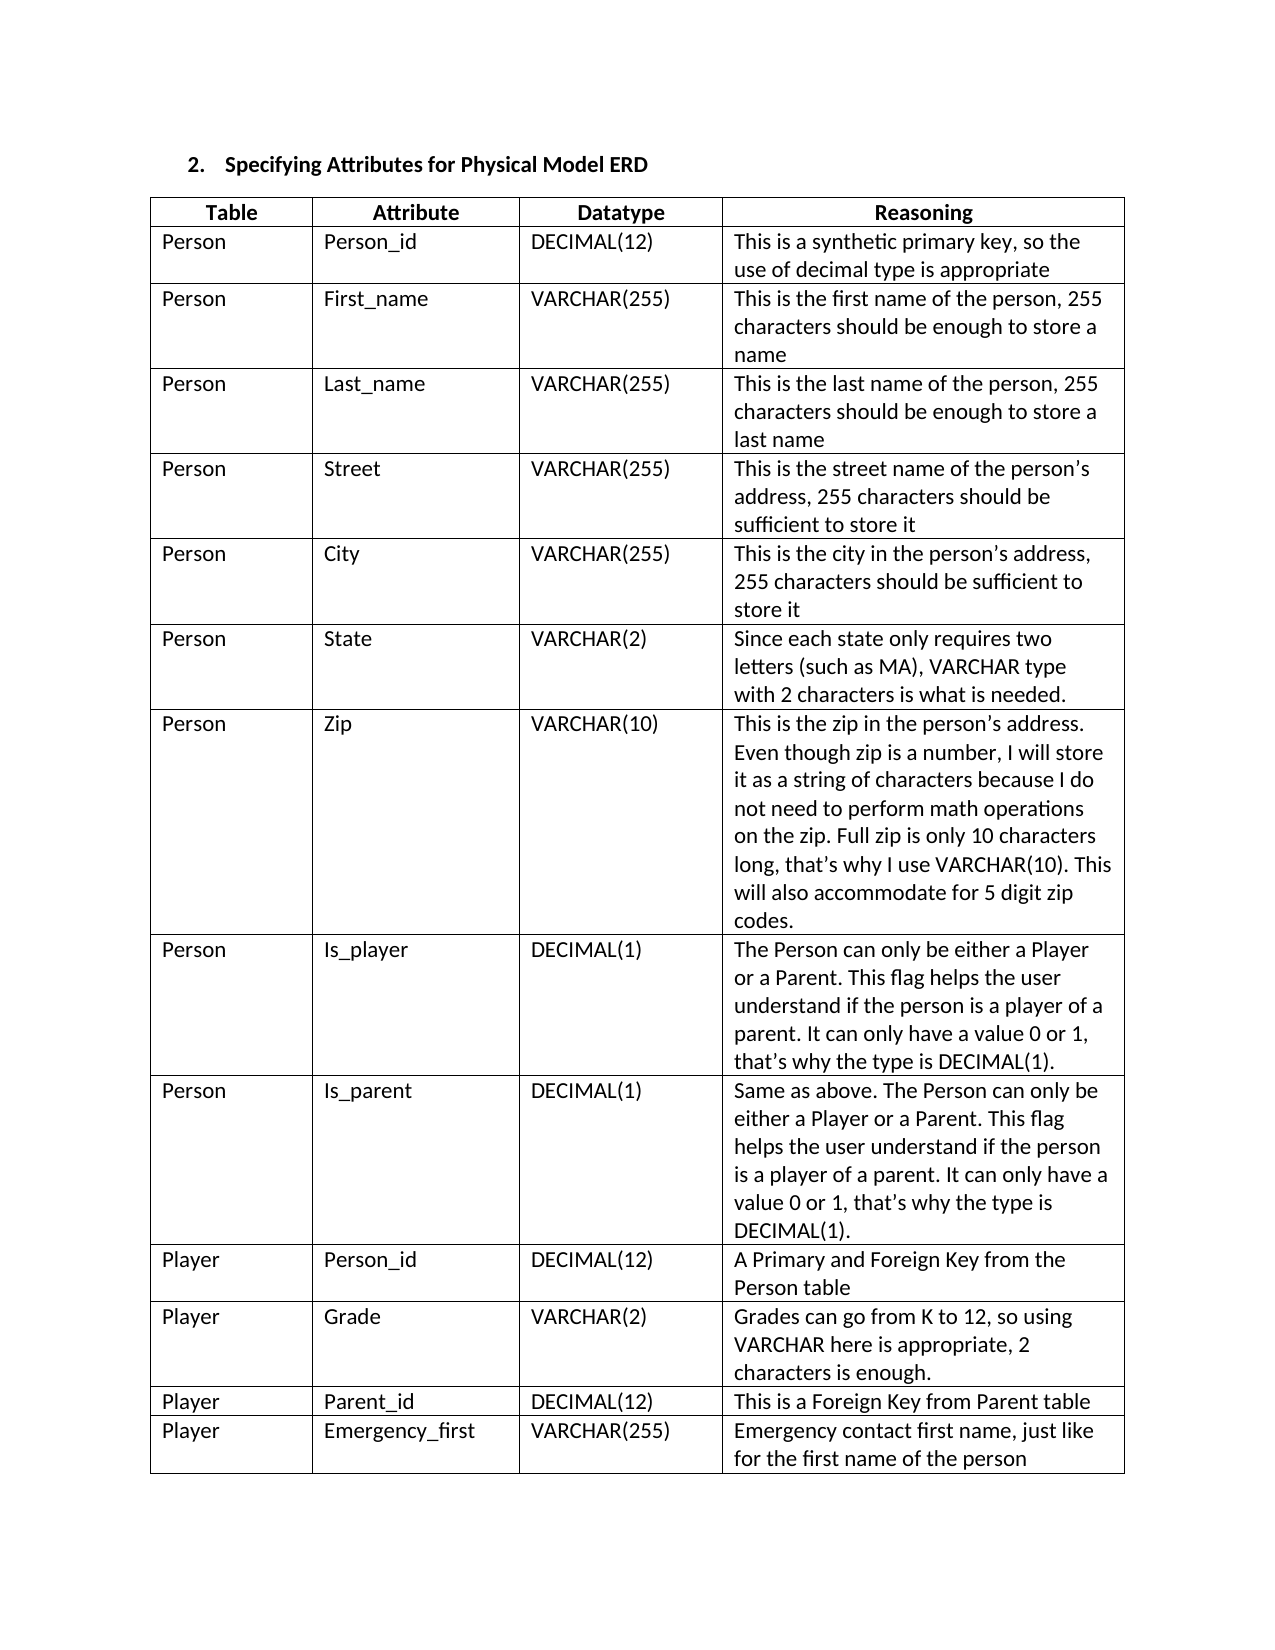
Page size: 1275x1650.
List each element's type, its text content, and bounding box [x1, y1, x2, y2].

table_cell DECIMAL(12) [520, 1245, 722, 1301]
table_cell Grade [313, 1302, 519, 1386]
table_cell Person [151, 369, 312, 453]
table_cell DECIMAL(1) [520, 935, 722, 1075]
table_cell VARCHAR(255) [520, 284, 722, 368]
table_cell The Person can only be either a Player or a Parent. This flag helps the user understand if the person is a player of a parent. It can only have a value 0 or 1, that’s why the type is DECIMAL(1). [723, 935, 1124, 1075]
table_cell VARCHAR(10) [520, 710, 722, 934]
table_header Reasoning [723, 198, 1124, 226]
table_cell DECIMAL(12) [520, 227, 722, 283]
table_cell A Primary and Foreign Key from the Person table [723, 1245, 1124, 1301]
table_cell This is the zip in the person’s address. Even though zip is a number, I will store it as a string of characters because I do not need to perform math operations on the zip. Full zip is only 10 characters long, that’s why I use VARCHAR(10). This will also accommodate for 5 digit zip codes. [723, 710, 1124, 934]
table_cell Emergency_first [313, 1416, 519, 1472]
table_cell Street [313, 454, 519, 538]
table_cell VARCHAR(255) [520, 454, 722, 538]
table_cell Person [151, 935, 312, 1075]
table_cell This is the city in the person’s address, 255 characters should be sufficient to store it [723, 539, 1124, 623]
table_cell VARCHAR(2) [520, 1302, 722, 1386]
table_cell Person [151, 539, 312, 623]
table_cell Last_name [313, 369, 519, 453]
table_cell This is the first name of the person, 255 characters should be enough to store a name [723, 284, 1124, 368]
table_cell Person_id [313, 227, 519, 283]
table_cell Since each state only requires two letters (such as MA), VARCHAR type with 2 characters is what is needed. [723, 625, 1124, 708]
table_cell Person [151, 710, 312, 934]
table_cell Parent_id [313, 1387, 519, 1415]
table_cell Person_id [313, 1245, 519, 1301]
table_cell Person [151, 625, 312, 708]
table_cell Is_player [313, 935, 519, 1075]
table_header Table [151, 198, 312, 226]
table_cell VARCHAR(255) [520, 539, 722, 623]
table_cell Player [151, 1387, 312, 1415]
table_cell VARCHAR(2) [520, 625, 722, 708]
table_cell Player [151, 1416, 312, 1472]
table_cell This is the last name of the person, 255 characters should be enough to store a last name [723, 369, 1124, 453]
table_cell Person [151, 1076, 312, 1244]
table_cell State [313, 625, 519, 708]
table_cell First_name [313, 284, 519, 368]
table_header Datatype [520, 198, 722, 226]
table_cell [723, 1416, 1124, 1472]
table_cell This is a synthetic primary key, so the use of decimal type is appropriate [723, 227, 1124, 283]
table_cell Zip [313, 710, 519, 934]
table_cell Grades can go from K to 12, so using VARCHAR here is appropriate, 2 characters is enough. [723, 1302, 1124, 1386]
table_cell Player [151, 1302, 312, 1386]
table_cell Player [151, 1245, 312, 1301]
table_header Attribute [313, 198, 519, 226]
table_cell VARCHAR(255) [520, 1416, 722, 1472]
table_cell Person [151, 227, 312, 283]
list Specifying Attributes for Physical Model ERD [187, 150, 1125, 178]
table_cell This is the street name of the person’s address, 255 characters should be sufficient to store it [723, 454, 1124, 538]
table_cell This is a Foreign Key from Parent table [723, 1387, 1124, 1415]
table_cell Person [151, 284, 312, 368]
table_cell Is_parent [313, 1076, 519, 1244]
table_cell DECIMAL(1) [520, 1076, 722, 1244]
table_cell City [313, 539, 519, 623]
table_cell DECIMAL(12) [520, 1387, 722, 1415]
table_cell VARCHAR(255) [520, 369, 722, 453]
table_cell Person [151, 454, 312, 538]
table_cell Same as above. The Person can only be either a Player or a Parent. This flag helps the user understand if the person is a player of a parent. It can only have a value 0 or 1, that’s why the type is DECIMAL(1). [723, 1076, 1124, 1244]
